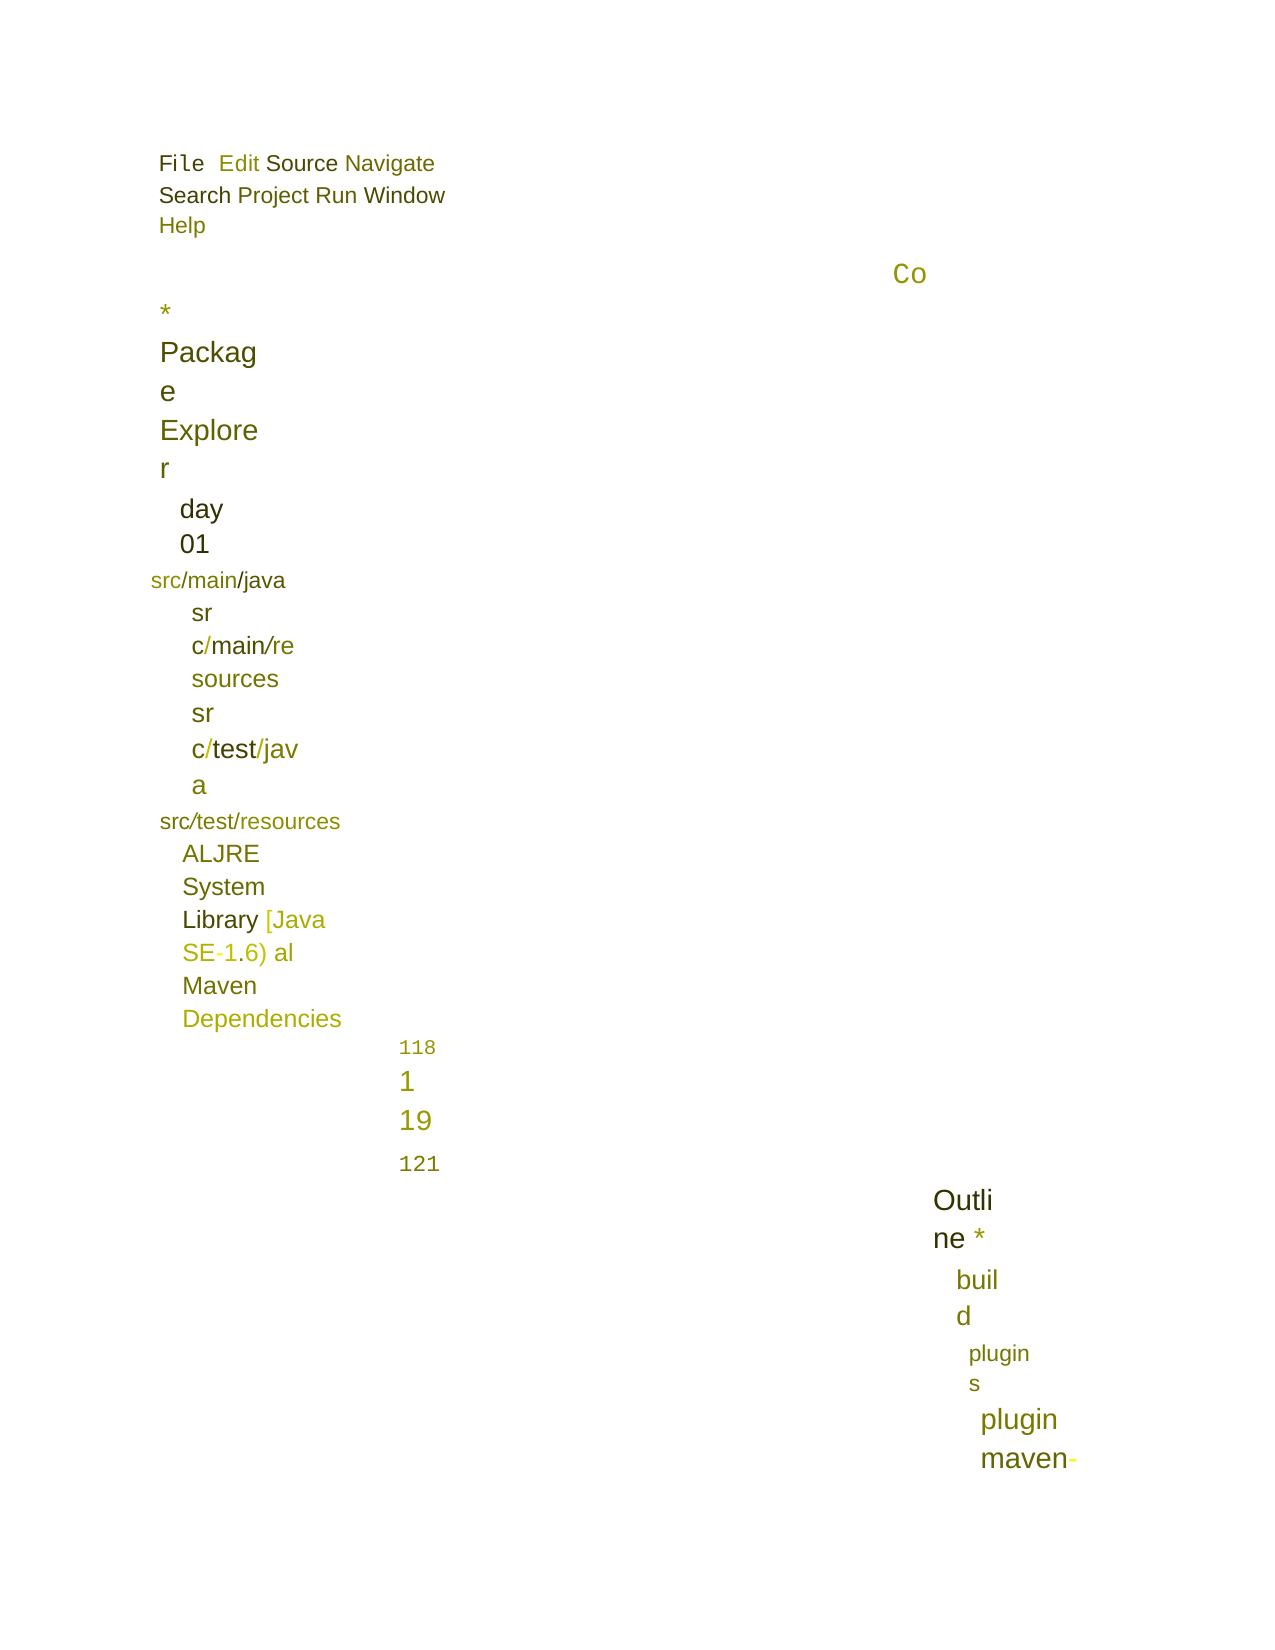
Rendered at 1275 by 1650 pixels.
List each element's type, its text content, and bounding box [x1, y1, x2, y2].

text src/test/resources ALJRE System Library [Java SE-1.6) al Maven Dependencies [159, 808, 348, 1033]
text Co [892, 259, 946, 292]
text 118 [398, 1037, 451, 1061]
text build [956, 1264, 1009, 1331]
text Outline * [933, 1182, 1001, 1254]
text * Package Explorer [159, 297, 267, 485]
text day01 [179, 493, 238, 560]
text 121 [398, 1153, 449, 1179]
text plugins [968, 1340, 1031, 1396]
text src/main/java src/main/resources src/test/java [151, 567, 301, 801]
text 119 [399, 1064, 448, 1139]
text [158, 150, 454, 239]
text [980, 1402, 1116, 1474]
